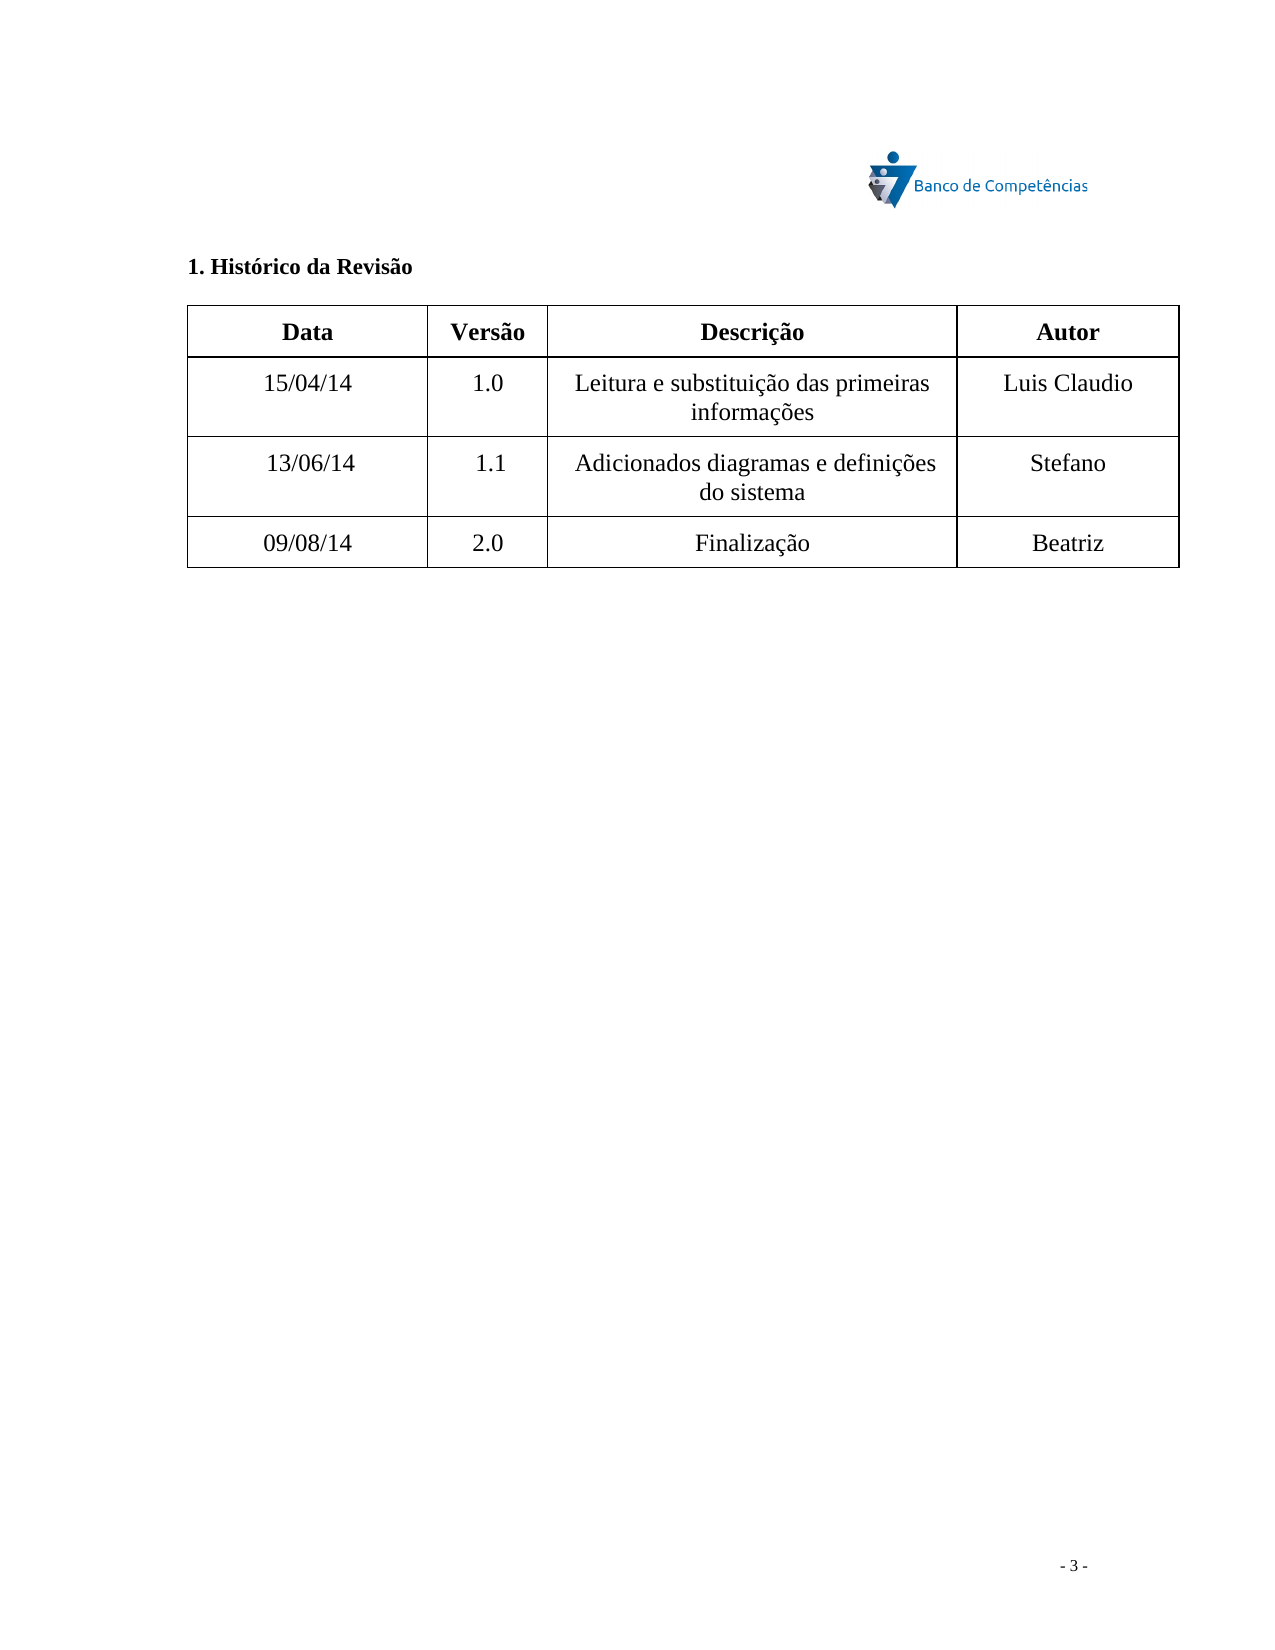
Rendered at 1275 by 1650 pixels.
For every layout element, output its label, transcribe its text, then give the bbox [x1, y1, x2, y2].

table_cell 15/04/14 [188, 358, 427, 436]
table_cell Finalização [548, 517, 956, 567]
picture [868, 151, 1088, 209]
table_cell 1.1 [428, 437, 547, 516]
table_cell Adicionados diagramas e definições do sistema [548, 437, 956, 516]
table_cell 13/06/14 [188, 437, 427, 516]
table_header Descrição [548, 306, 956, 356]
table_cell Luis Claudio [958, 358, 1178, 436]
table_header Data [188, 306, 427, 356]
table_header Autor [958, 306, 1178, 356]
table_cell Beatriz [958, 517, 1178, 567]
table_cell 1.0 [428, 358, 547, 436]
table_cell 09/08/14 [188, 517, 427, 567]
table_cell Stefano [958, 437, 1178, 516]
table_cell Leitura e substituição das primeiras informações [548, 358, 956, 436]
table_header Versão [428, 306, 547, 356]
subtitle 1. Histórico da Revisão [187, 253, 1087, 279]
table_cell 2.0 [428, 517, 547, 567]
